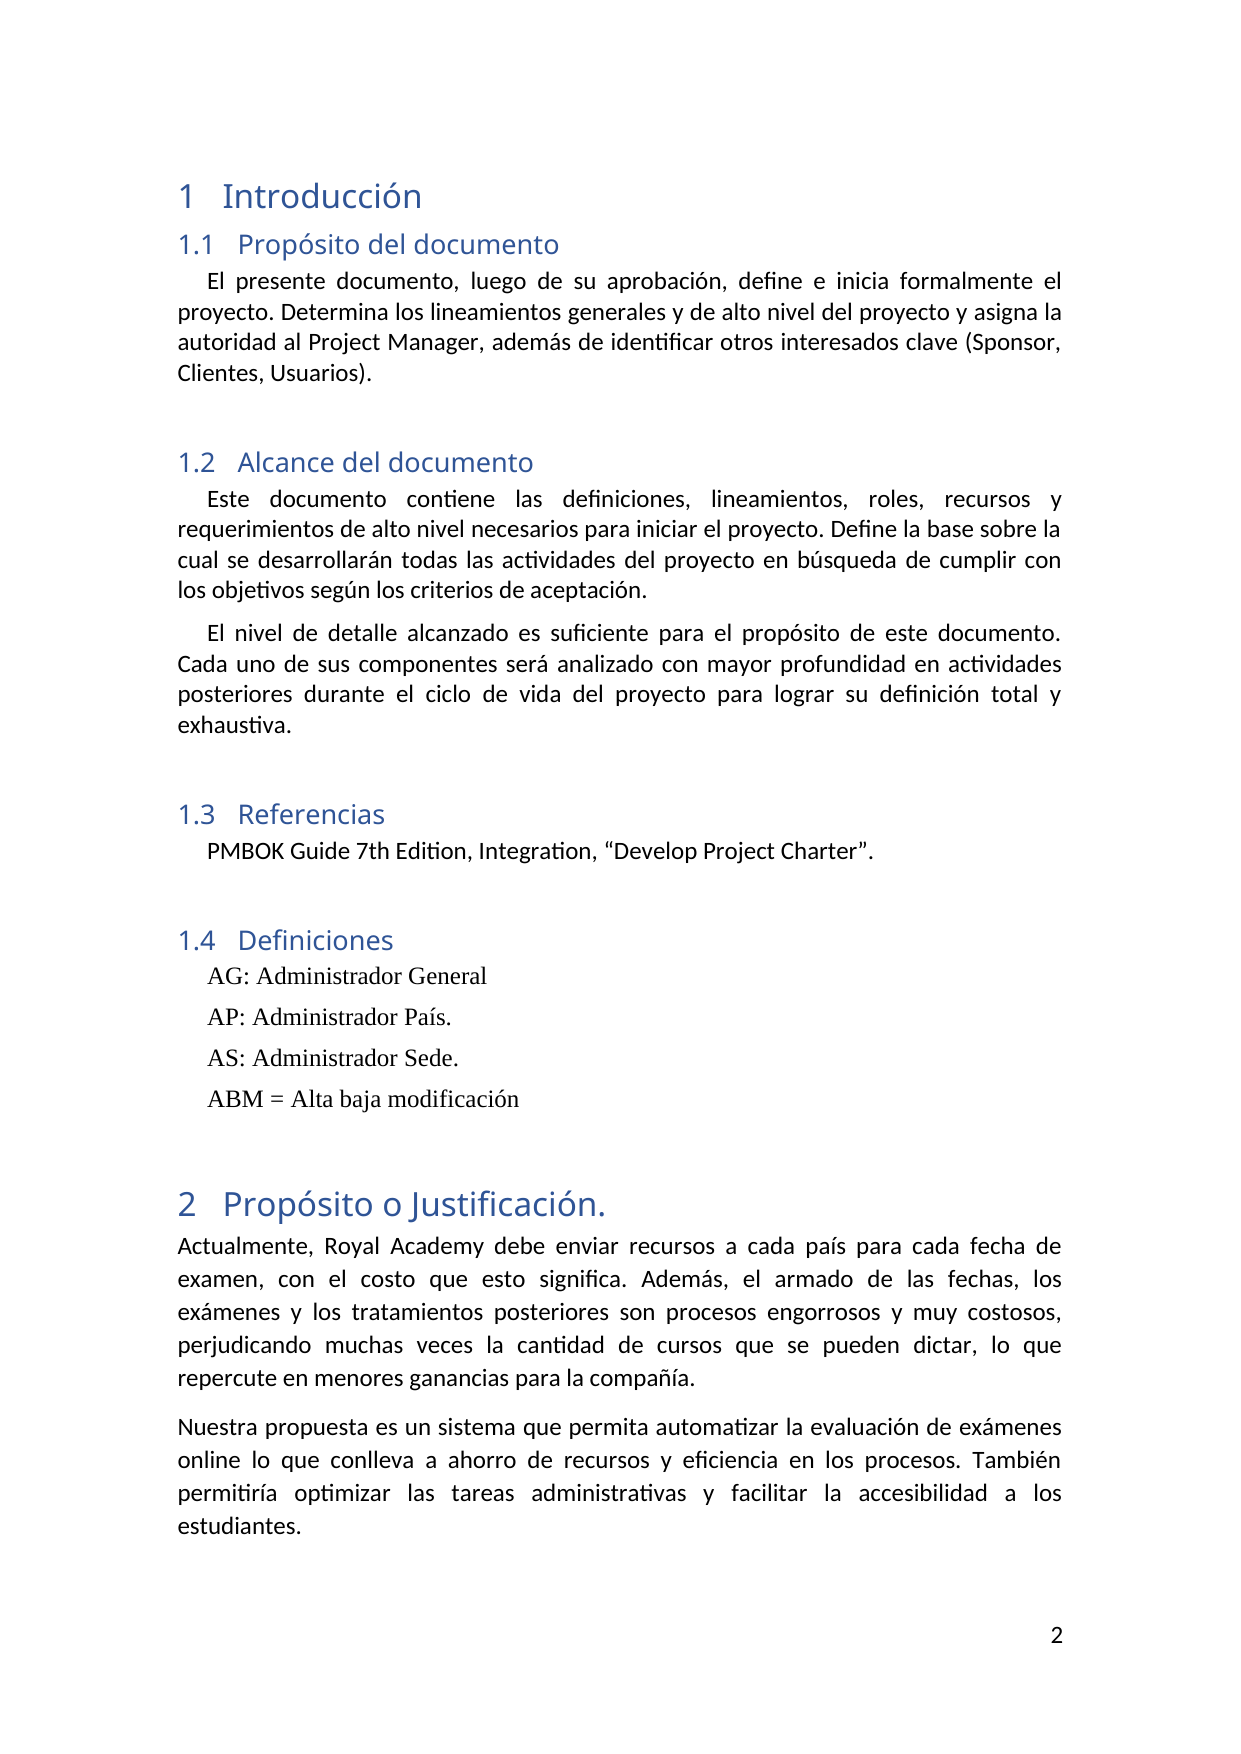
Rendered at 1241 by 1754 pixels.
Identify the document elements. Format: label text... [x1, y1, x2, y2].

text Actualmente, Royal Academy debe enviar recursos a cada país para cada fecha de examen, con el costo que esto significa. Además, el armado de las fechas, los exámenes y los tratamientos posteriores son procesos engorrosos y muy costosos, perjudicando muchas veces la cantidad de cursos que se pueden dictar, lo que repercute en menores ganancias para la compañía. [177, 1230, 1063, 1392]
text AP: Administrador País. [177, 1002, 1063, 1031]
text Este documento contiene las definiciones, lineamientos, roles, recursos y requerimientos de alto nivel necesarios para iniciar el proyecto. Define la base sobre la cual se desarrollarán todas las actividades del proyecto en búsqueda de cumplir con los objetivos según los criterios de aceptación. [177, 483, 1063, 605]
text ABM = Alta baja modificación [207, 1084, 1063, 1113]
subtitle Referencias [177, 795, 1063, 832]
subtitle Alcance del documento [177, 443, 1063, 480]
text El presente documento, luego de su aprobación, define e inicia formalmente el proyecto. Determina los lineamientos generales y de alto nivel del proyecto y asigna la autoridad al Project Manager, además de identificar otros interesados clave (Sponsor, Clientes, Usuarios). [177, 266, 1063, 388]
text AG: Administrador General [177, 961, 1063, 989]
subtitle Introducción [177, 173, 1063, 218]
text PMBOK Guide 7th Edition, Integration, “Develop Project Charter”. [177, 835, 1063, 865]
text El nivel de detalle alcanzado es suficiente para el propósito de este documento. Cada uno de sus componentes será analizado con mayor profundidad en actividades posteriores durante el ciclo de vida del proyecto para lograr su definición total y exhaustiva. [177, 617, 1063, 739]
text AS: Administrador Sede. [177, 1043, 1063, 1072]
subtitle Definiciones [177, 921, 1063, 958]
subtitle Propósito o Justificación. [177, 1181, 1063, 1227]
text Nuestra propuesta es un sistema que permita automatizar la evaluación de exámenes online lo que conlleva a ahorro de recursos y eficiencia en los procesos. También permitiría optimizar las tareas administrativas y facilitar la accesibilidad a los estudiantes. [177, 1411, 1063, 1541]
subtitle Propósito del documento [177, 226, 1063, 263]
